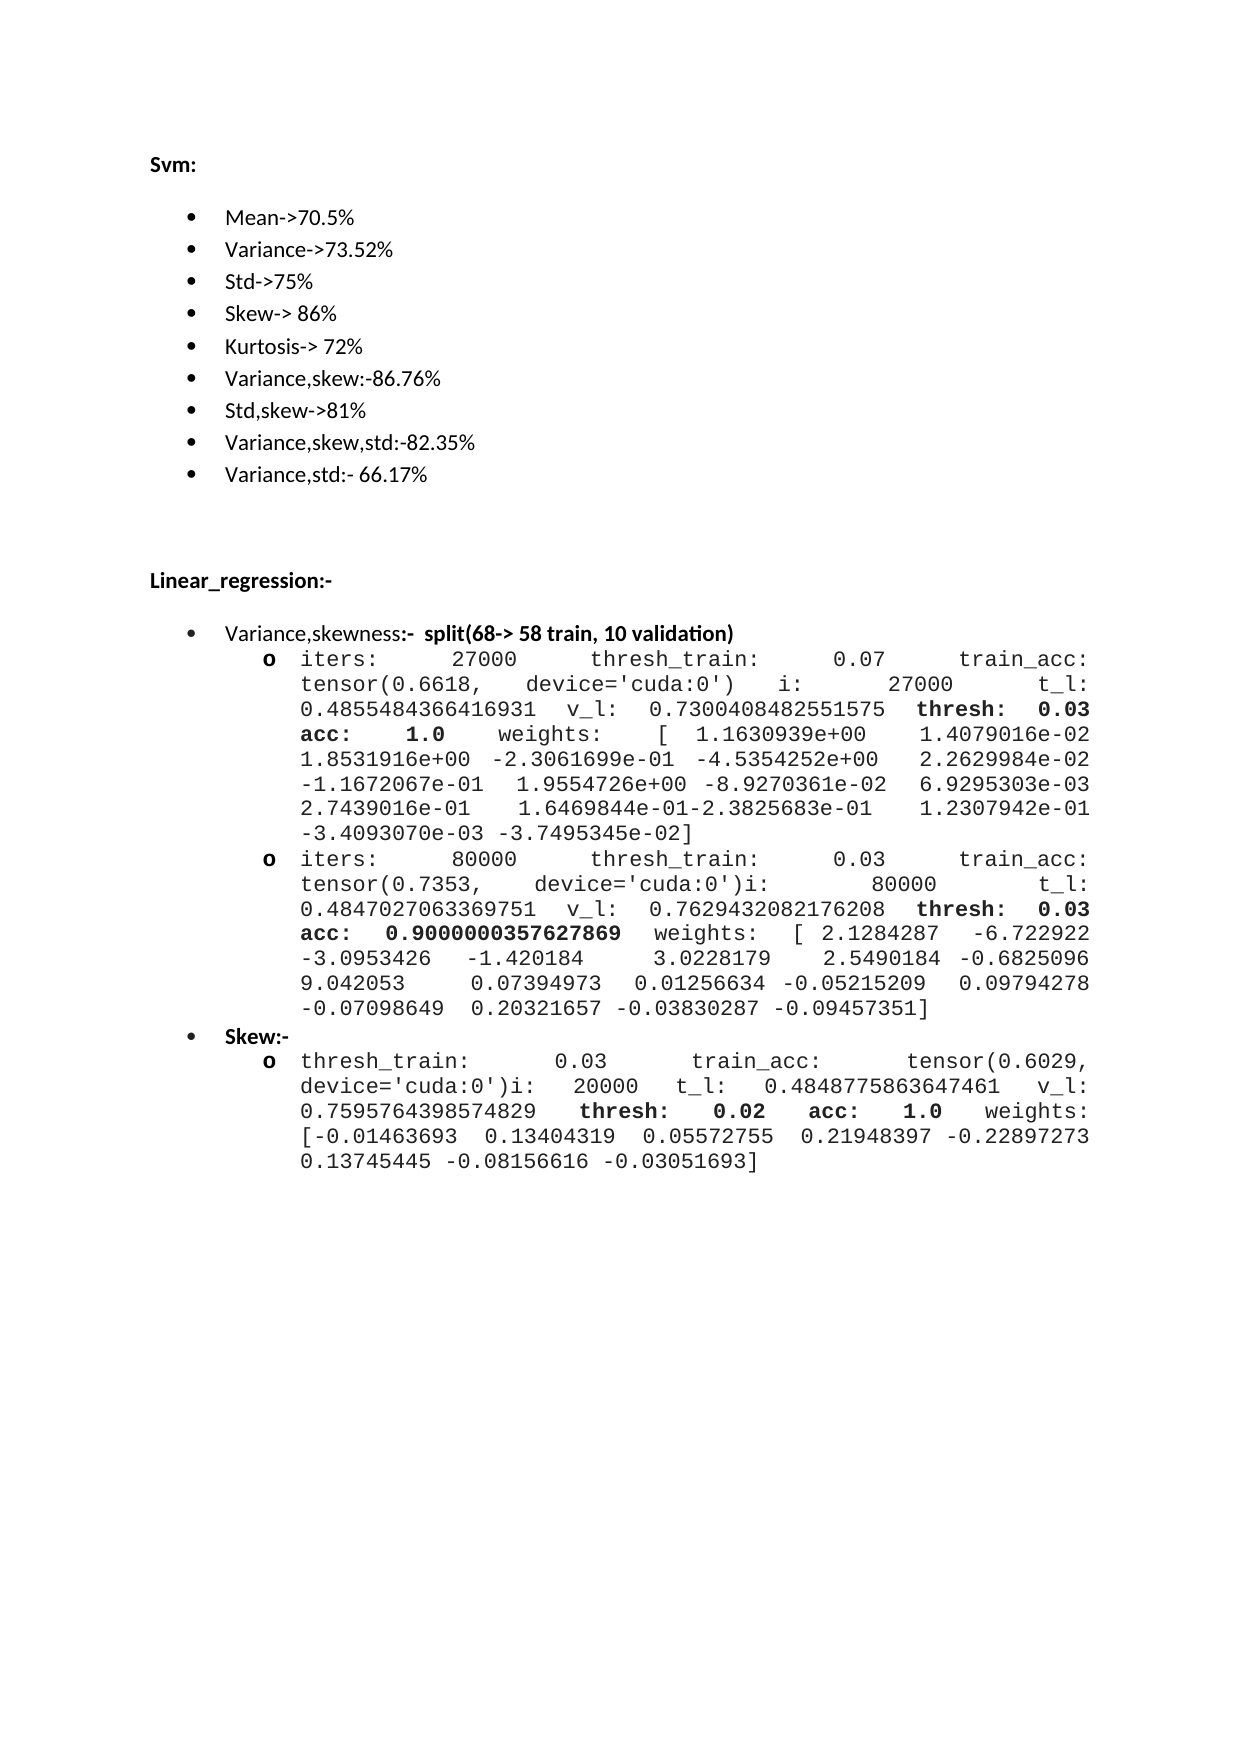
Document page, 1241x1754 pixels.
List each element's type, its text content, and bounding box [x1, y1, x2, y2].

list Skew:- [187, 1022, 1090, 1050]
list iters: 27000 thresh_train: 0.07 train_acc: tensor(0.6618, device='cuda:0') i: 27000 t_l: 0.4855484366416931 v_l: 0.7300408482551575 thresh: 0.03 acc: 1.0 weights: [ 1.1630939e+00 1.4079016e-02 1.8531916e+00 -2.3061699e-01 -4.5354252e+00 2.2629984e-02 -1.1672067e-01 1.9554726e+00 -8.9270361e-02 6.9295303e-03 2.7439016e-01 1.6469844e-01-2.3825683e-01 1.2307942e-01 -3.4093070e-03 -3.7495345e-02] [262, 648, 1090, 847]
list Std,skew->81% [187, 396, 1090, 424]
list iters: 80000 thresh_train: 0.03 train_acc: tensor(0.7353, device='cuda:0')i: 80000 t_l: 0.4847027063369751 v_l: 0.7629432082176208 thresh: 0.03 acc: 0.9000000357627869 weights: [ 2.1284287 -6.722922 -3.0953426 -1.420184 3.0228179 2.5490184 -0.6825096 9.042053 0.07394973 0.01256634 -0.05215209 0.09794278 -0.07098649 0.20321657 -0.03830287 -0.09457351] [262, 847, 1090, 1022]
text Linear_regression:- [150, 567, 1090, 594]
list Variance,skew,std:-82.35% [187, 428, 1090, 456]
list thresh_train: 0.03 train_acc: tensor(0.6029, device='cuda:0')i: 20000 t_l: 0.4848775863647461 v_l: 0.7595764398574829 thresh: 0.02 acc: 1.0 weights: [-0.01463693 0.13404319 0.05572755 0.21948397 -0.22897273 0.13745445 -0.08156616 -0.03051693] [262, 1050, 1090, 1175]
list Std->75% [187, 267, 1090, 295]
list Variance,skewness:- split(68-> 58 train, 10 validation) [187, 619, 1090, 648]
list Mean->70.5% [187, 203, 1090, 231]
list Variance,std:- 66.17% [187, 461, 1090, 488]
list Variance->73.52% [187, 235, 1090, 263]
list Skew-> 86% [187, 299, 1090, 328]
list Kurtosis-> 72% [187, 332, 1090, 360]
list Variance,skew:-86.76% [187, 364, 1090, 392]
text Svm: [150, 150, 1090, 178]
